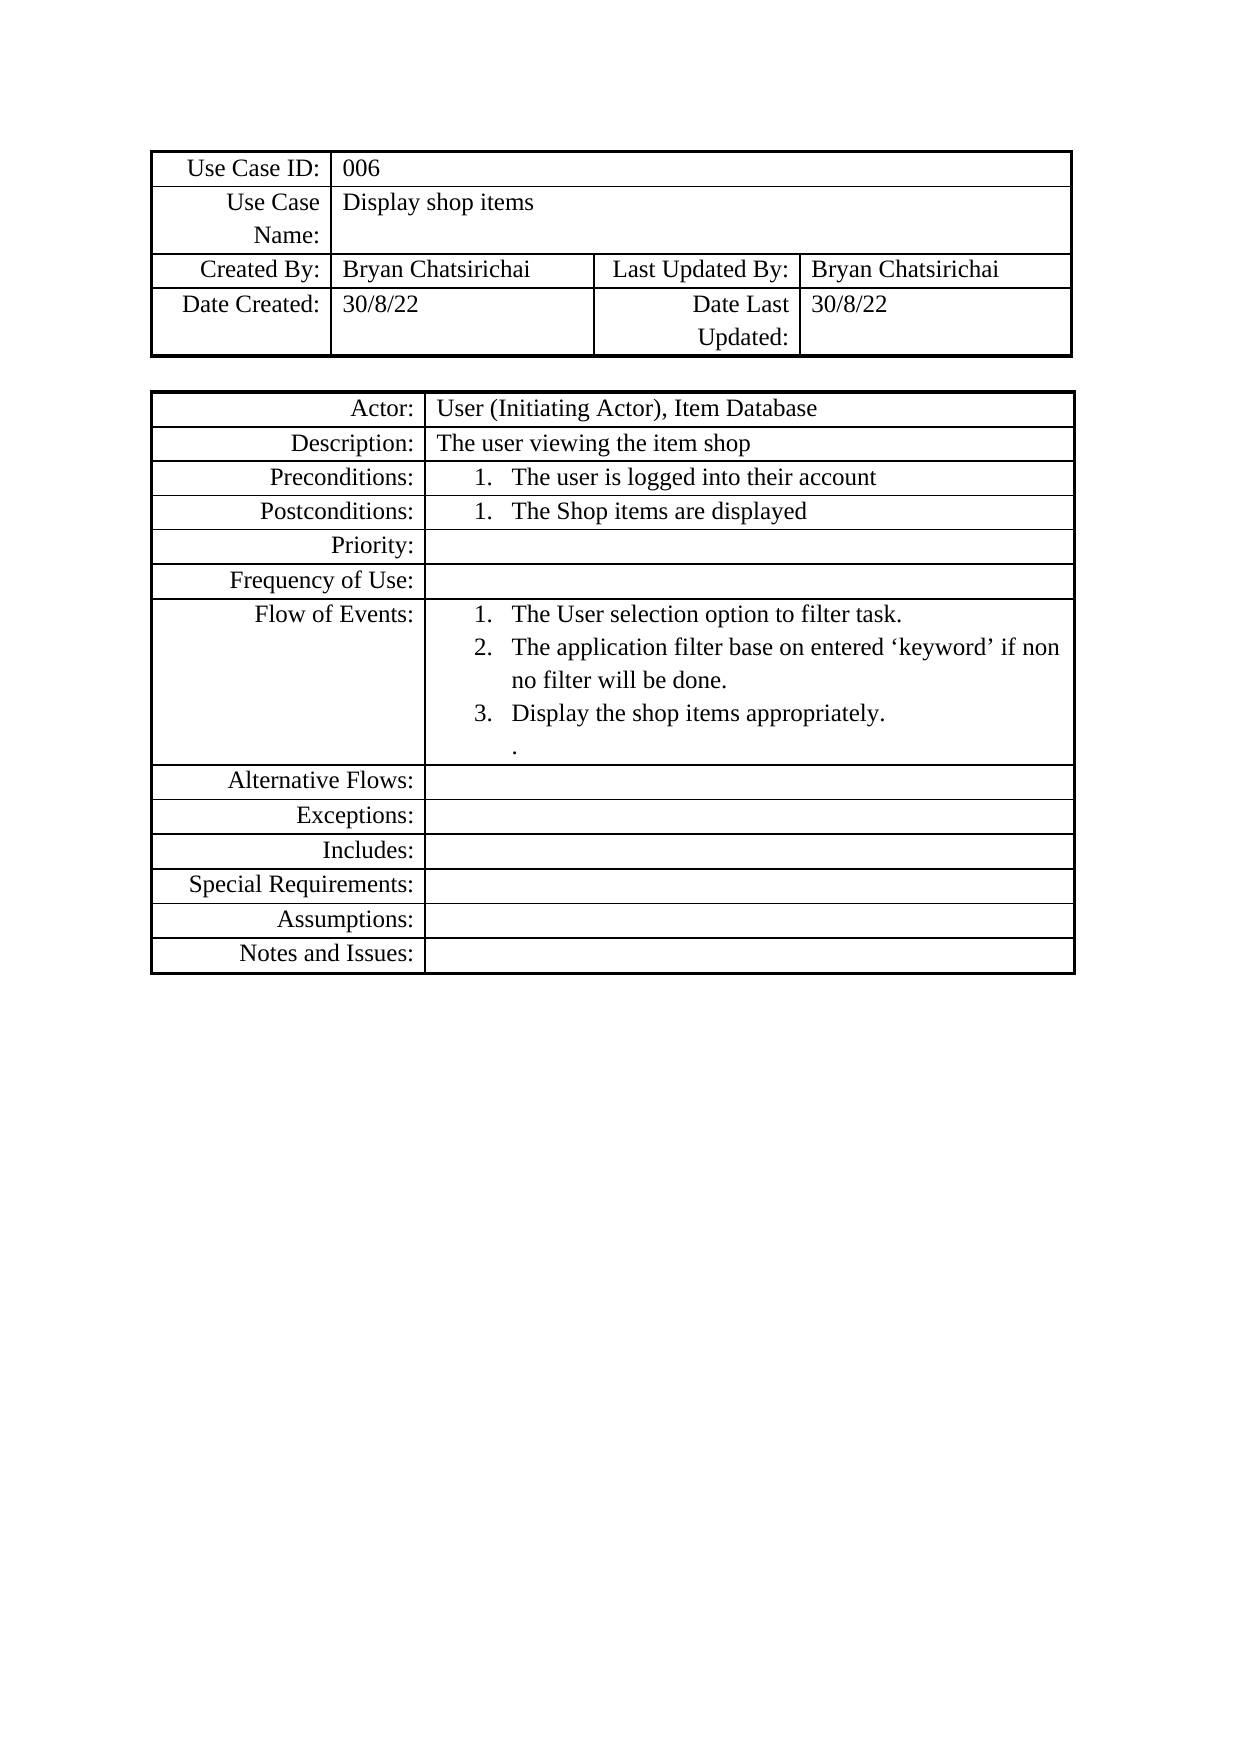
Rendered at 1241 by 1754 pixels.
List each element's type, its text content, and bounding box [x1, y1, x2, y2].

table_cell Date Created: [153, 289, 330, 354]
table_cell [426, 766, 1073, 799]
table_cell The user is logged into their account [426, 462, 1073, 494]
table_cell Bryan Chatsirichai [332, 255, 593, 287]
table_cell Date Last Updated: [595, 289, 799, 354]
table_cell [426, 835, 1073, 868]
table_header 006 [332, 153, 1070, 186]
table_cell Notes and Issues: [153, 939, 424, 972]
table_cell Alternative Flows: [153, 766, 424, 799]
table_cell [426, 904, 1073, 937]
table_cell Exceptions: [153, 800, 424, 833]
table_cell Use Case Name: [153, 187, 330, 253]
table_cell Assumptions: [153, 904, 424, 937]
table_cell 30/8/22 [801, 289, 1070, 354]
table_cell Last Updated By: [595, 255, 799, 287]
table_cell Includes: [153, 835, 424, 868]
table_cell Description: [153, 428, 424, 460]
table_cell The User selection option to filter task. The application filter base on entered ‘keyword’ if non no filter will be done. Display the shop items appropriately. . [426, 600, 1073, 764]
table_cell [426, 870, 1073, 902]
table_cell [426, 565, 1073, 598]
table_cell Preconditions: [153, 462, 424, 494]
table_header Use Case ID: [153, 153, 330, 186]
table_cell 30/8/22 [332, 289, 593, 354]
table_cell [426, 939, 1073, 972]
table_cell The user viewing the item shop [426, 428, 1073, 460]
table_cell Special Requirements: [153, 870, 424, 902]
table_cell Bryan Chatsirichai [801, 255, 1070, 287]
table_cell Postconditions: [153, 496, 424, 529]
table_cell Frequency of Use: [153, 565, 424, 598]
table_cell Flow of Events: [153, 600, 424, 764]
table_cell Priority: [153, 530, 424, 563]
table_cell [426, 800, 1073, 833]
table_cell Display shop items [332, 187, 1070, 253]
table_cell Created By: [153, 255, 330, 287]
table_header User (Initiating Actor), Item Database [426, 394, 1073, 426]
table_cell [426, 530, 1073, 563]
table_cell The Shop items are displayed [426, 496, 1073, 529]
table_header Actor: [153, 394, 424, 426]
